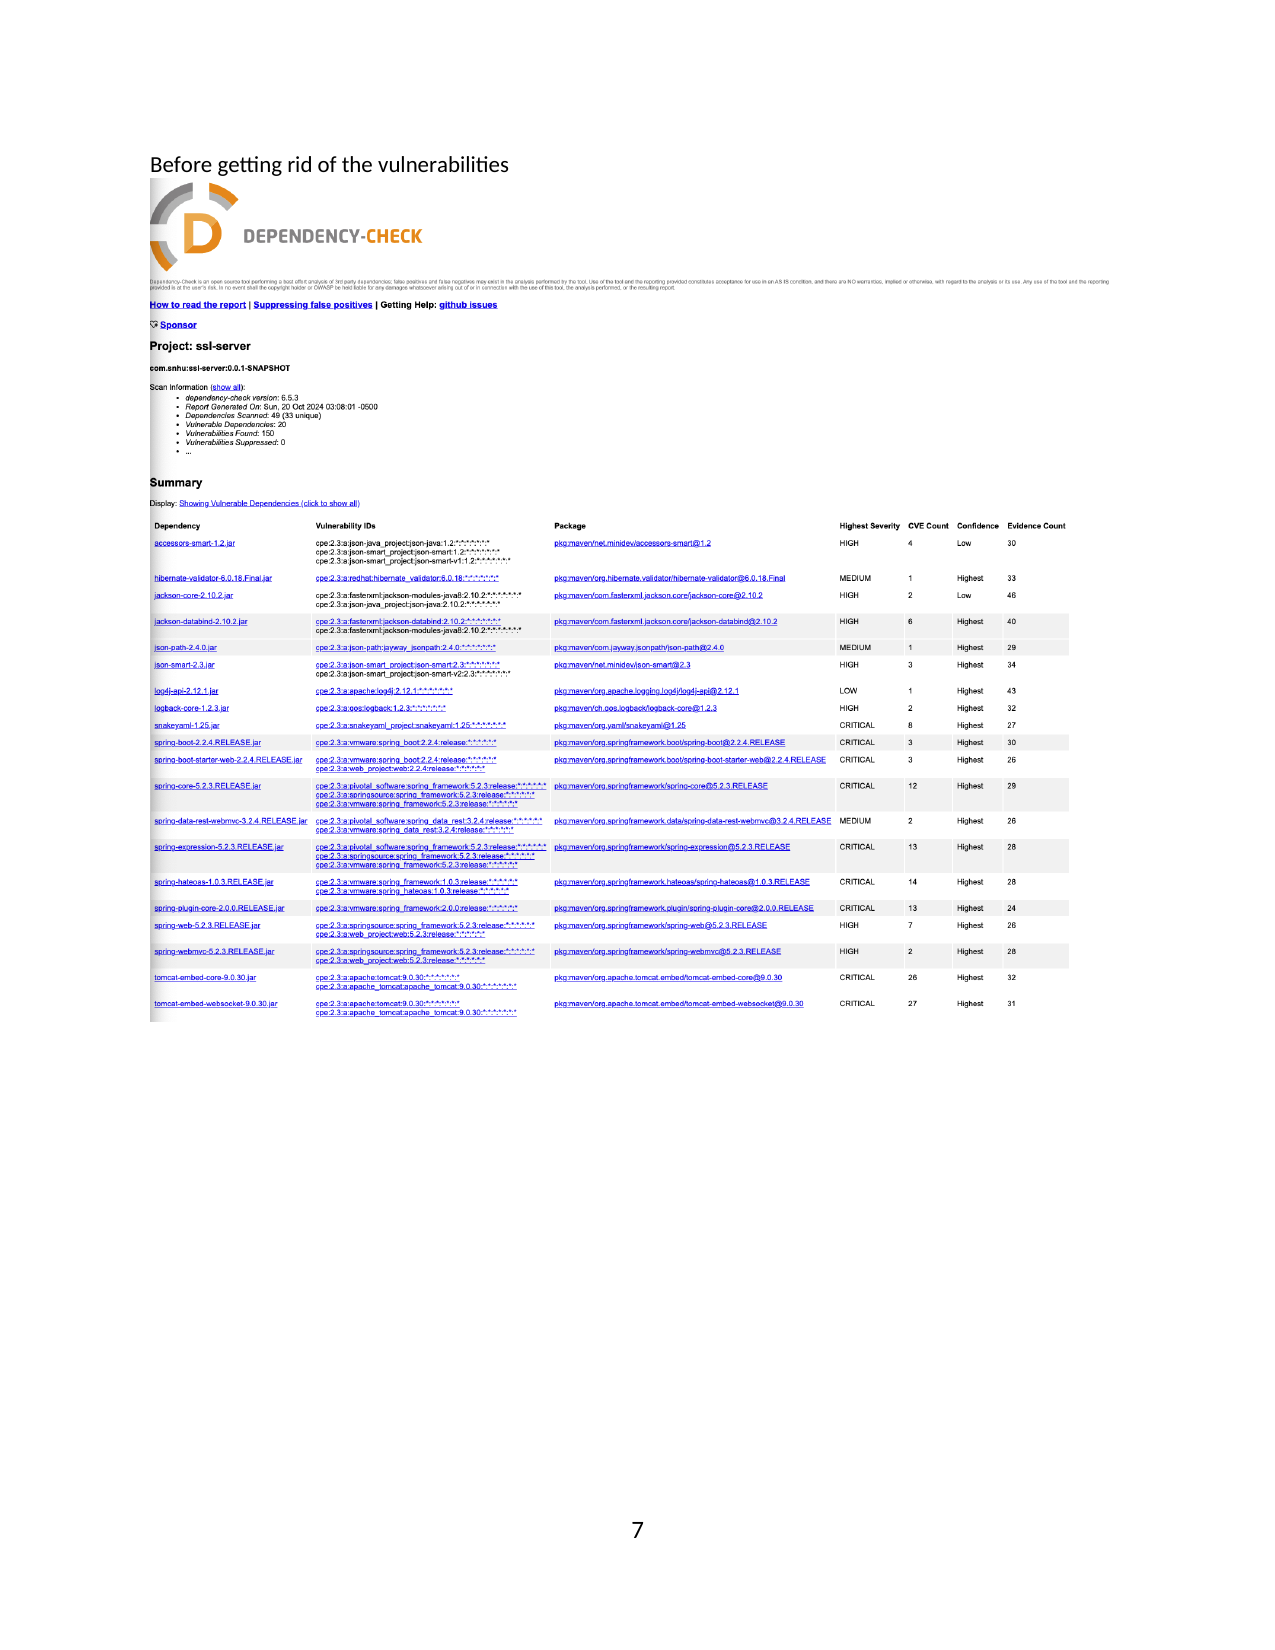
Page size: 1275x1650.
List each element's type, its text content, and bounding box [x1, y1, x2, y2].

picture [150, 178, 1125, 1022]
text Before getting rid of the vulnerabilities [150, 150, 1125, 178]
